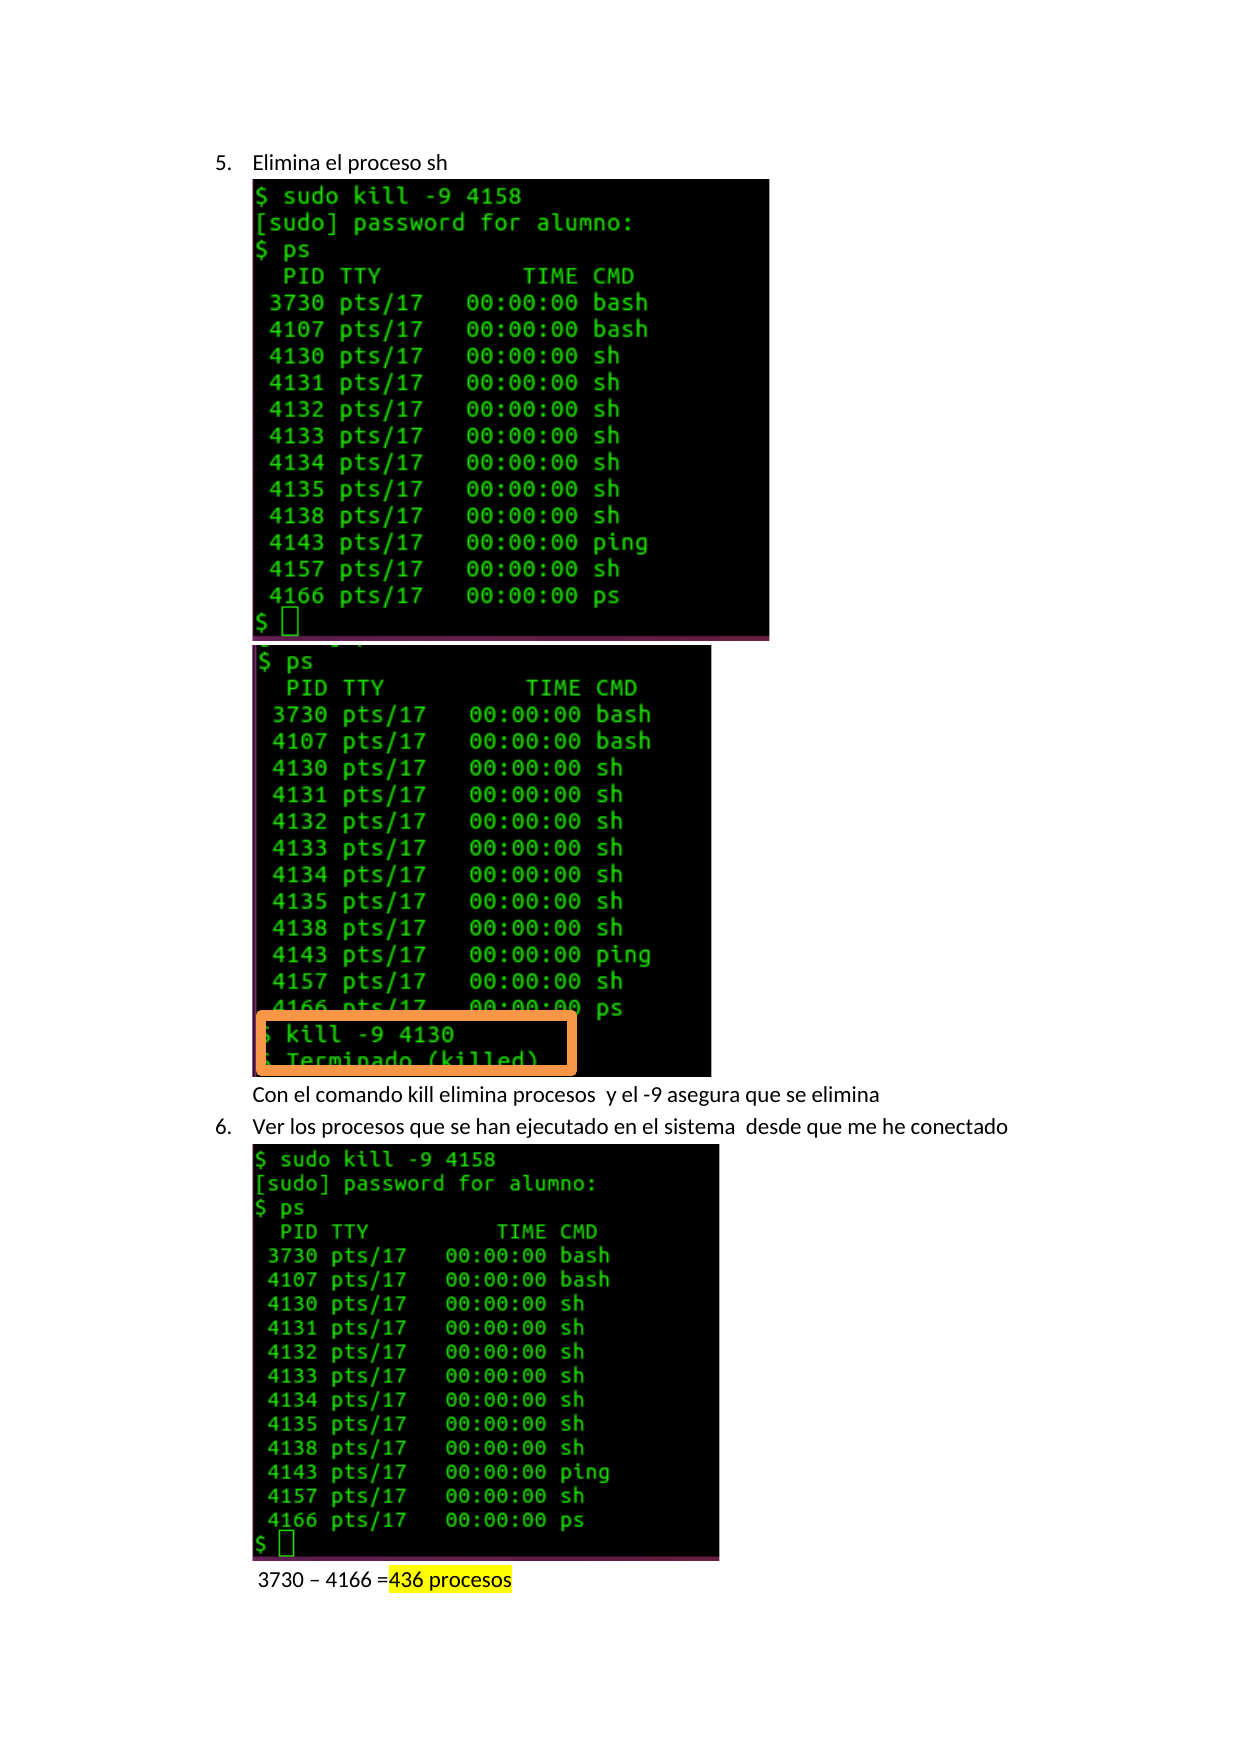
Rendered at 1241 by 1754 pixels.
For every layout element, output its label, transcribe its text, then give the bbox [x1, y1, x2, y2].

list Ver los procesos que se han ejecutado en el sistema desde que me he conectado [215, 1112, 1063, 1141]
picture [252, 1144, 720, 1561]
picture [252, 645, 712, 1077]
list Elimina el proceso sh [215, 148, 1063, 176]
picture [252, 179, 770, 641]
list Con el comando kill elimina procesos y el -9 asegura que se elimina [252, 1080, 1063, 1108]
